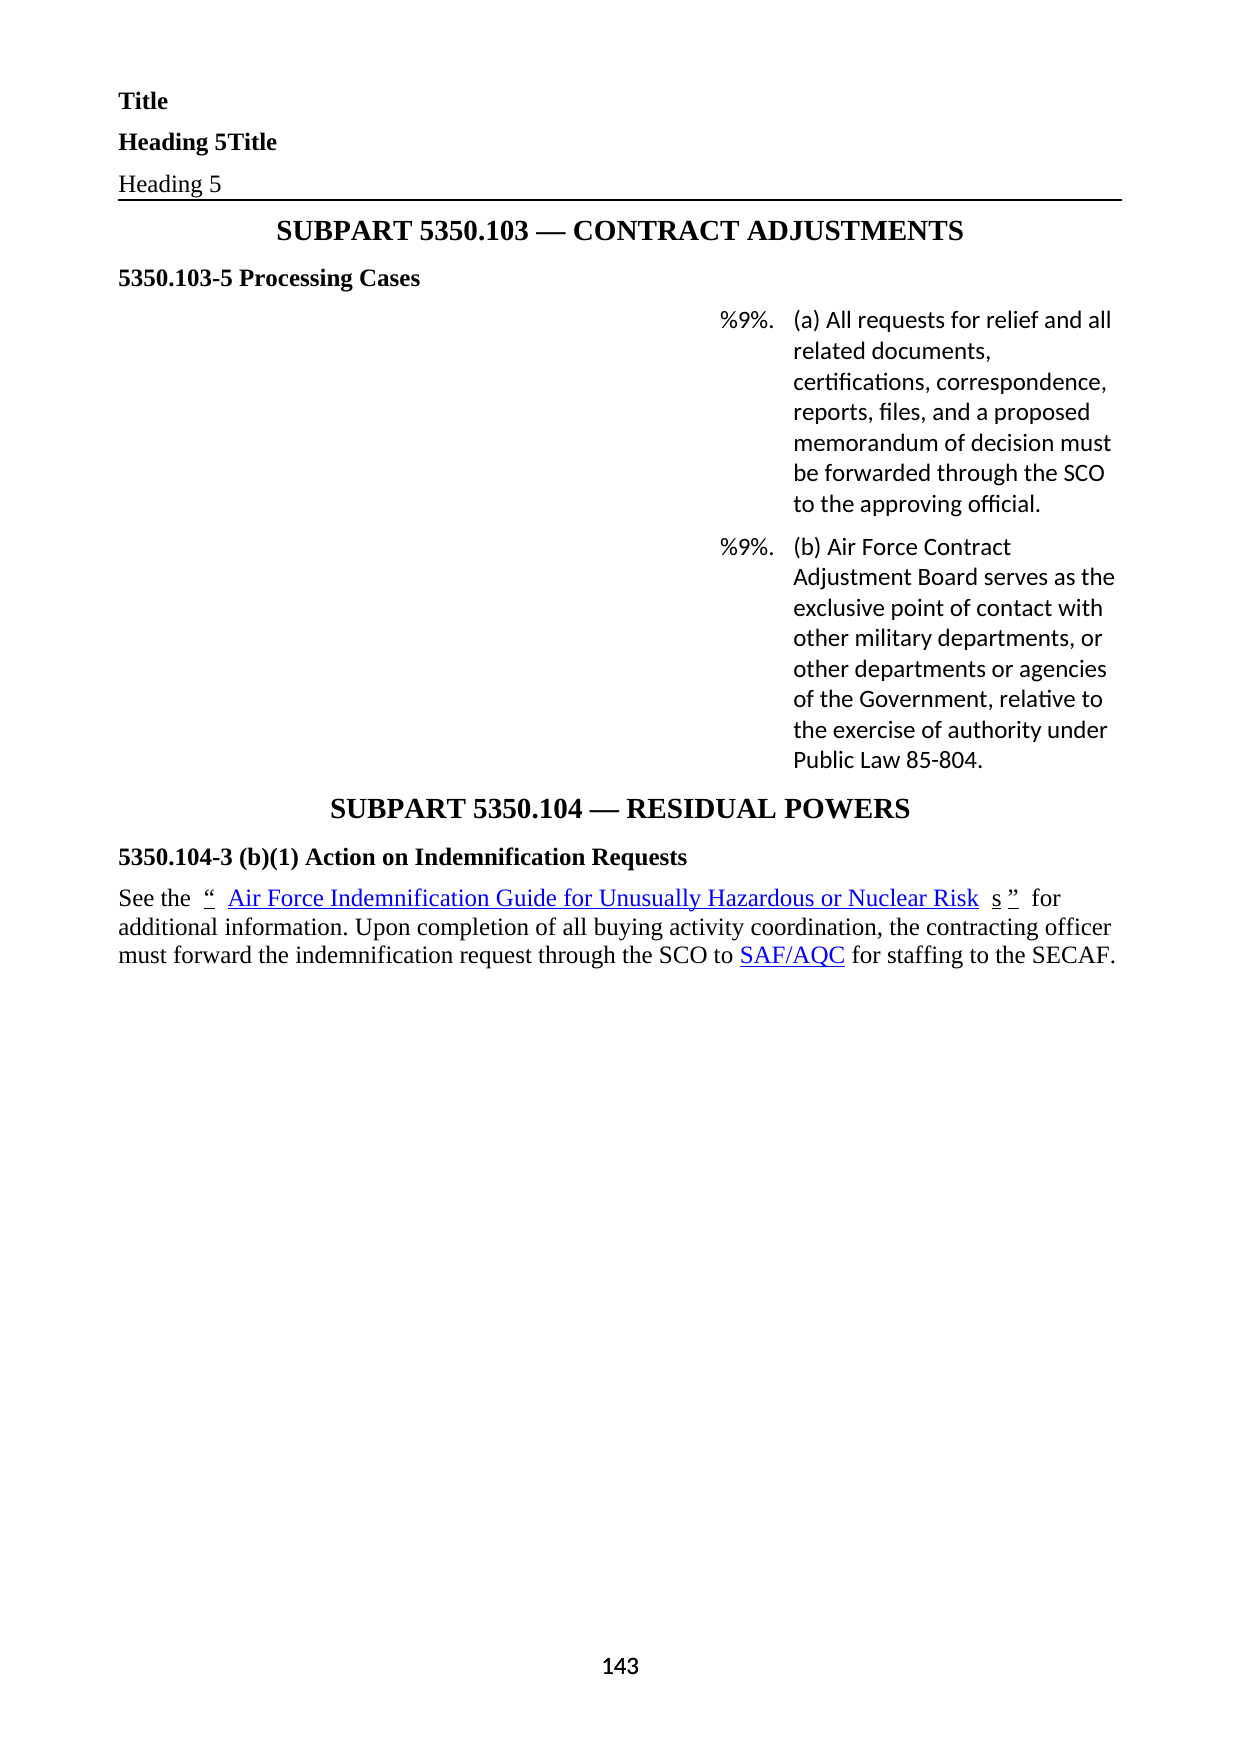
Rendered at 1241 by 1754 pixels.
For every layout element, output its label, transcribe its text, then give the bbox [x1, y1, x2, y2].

list (b) Air Force Contract Adjustment Board serves as the exclusive point of contact with other military departments, or other departments or agencies of the Government, relative to the exercise of authority under Public Law 85-804. [774, 531, 1122, 775]
subtitle 5350.103-5 Processing Cases [118, 263, 1122, 292]
subtitle SUBPART 5350.103 — CONTRACT ADJUSTMENTS [118, 213, 1122, 247]
text See the “ Air Force Indemnification Guide for Unusually Hazardous or Nuclear Risk s ” for additional information. Upon completion of all buying activity coordination, the contracting officer must forward the indemnification request through the SCO to SAF/AQC for staffing to the SECAF. [118, 883, 1122, 969]
list (a) All requests for relief and all related documents, certifications, correspondence, reports, files, and a proposed memorandum of decision must be forwarded through the SCO to the approving official. [774, 304, 1122, 518]
subtitle 5350.104-3 (b)(1) Action on Indemnification Requests [118, 842, 1122, 871]
subtitle SUBPART 5350.104 — RESIDUAL POWERS [118, 792, 1122, 825]
